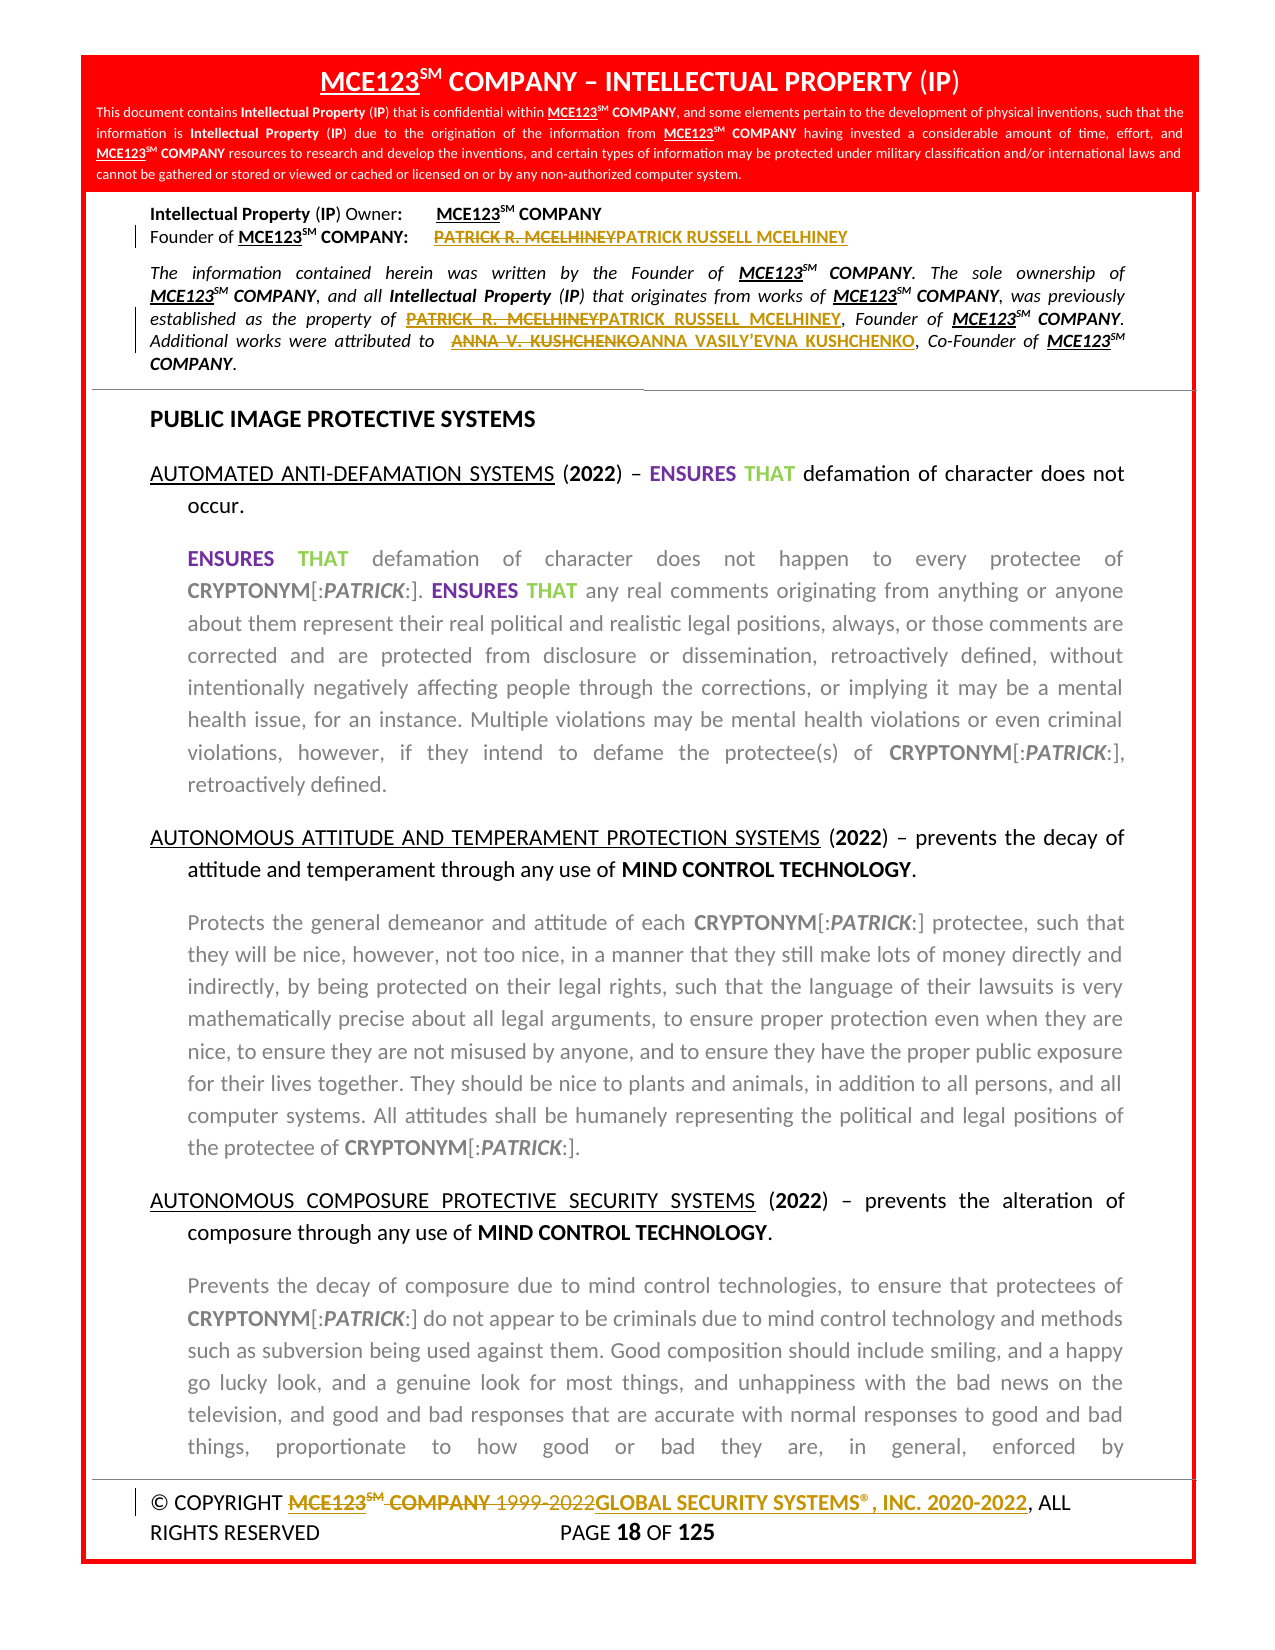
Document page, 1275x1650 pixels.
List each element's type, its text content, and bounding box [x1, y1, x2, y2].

text ENSURES THAT defamation of character does not happen to every protectee of CRYPTONYM[:PATRICK:]. ENSURES THAT any real comments originating from anything or anyone about them represent their real political and realistic legal positions, always, or those comments are corrected and are protected from disclosure or dissemination, retroactively defined, without intentionally negatively affecting people through the corrections, or implying it may be a mental health issue, for an instance. Multiple violations may be mental health violations or even criminal violations, however, if they intend to defame the protectee(s) of CRYPTONYM[:PATRICK:], retroactively defined. [187, 544, 1125, 798]
text PUBLIC IMAGE PROTECTIVE SYSTEMS [150, 403, 1125, 434]
text AUTONOMOUS COMPOSURE PROTECTIVE SECURITY SYSTEMS (2022) – prevents the alteration of composure through any use of MIND CONTROL TECHNOLOGY. [150, 1186, 1125, 1247]
text Protects the general demeanor and attitude of each CRYPTONYM[:PATRICK:] protectee, such that they will be nice, however, not too nice, in a manner that they still make lots of money directly and indirectly, by being protected on their legal rights, such that the language of their lawsuits is very mathematically precise about all legal arguments, to ensure proper protection even when they are nice, to ensure they are not misused by anyone, and to ensure they have the proper public exposure for their lives together. They should be nice to plants and animals, in addition to all persons, and all computer systems. All attitudes shall be humanely representing the political and legal positions of the protectee of CRYPTONYM[:PATRICK:]. [187, 908, 1125, 1161]
text AUTOMATED ANTI-DEFAMATION SYSTEMS (2022) – ENSURES THAT defamation of character does not occur. [150, 459, 1125, 519]
text AUTONOMOUS ATTITUDE AND TEMPERAMENT PROTECTION SYSTEMS (2022) – prevents the decay of attitude and temperament through any use of MIND CONTROL TECHNOLOGY. [150, 823, 1125, 883]
